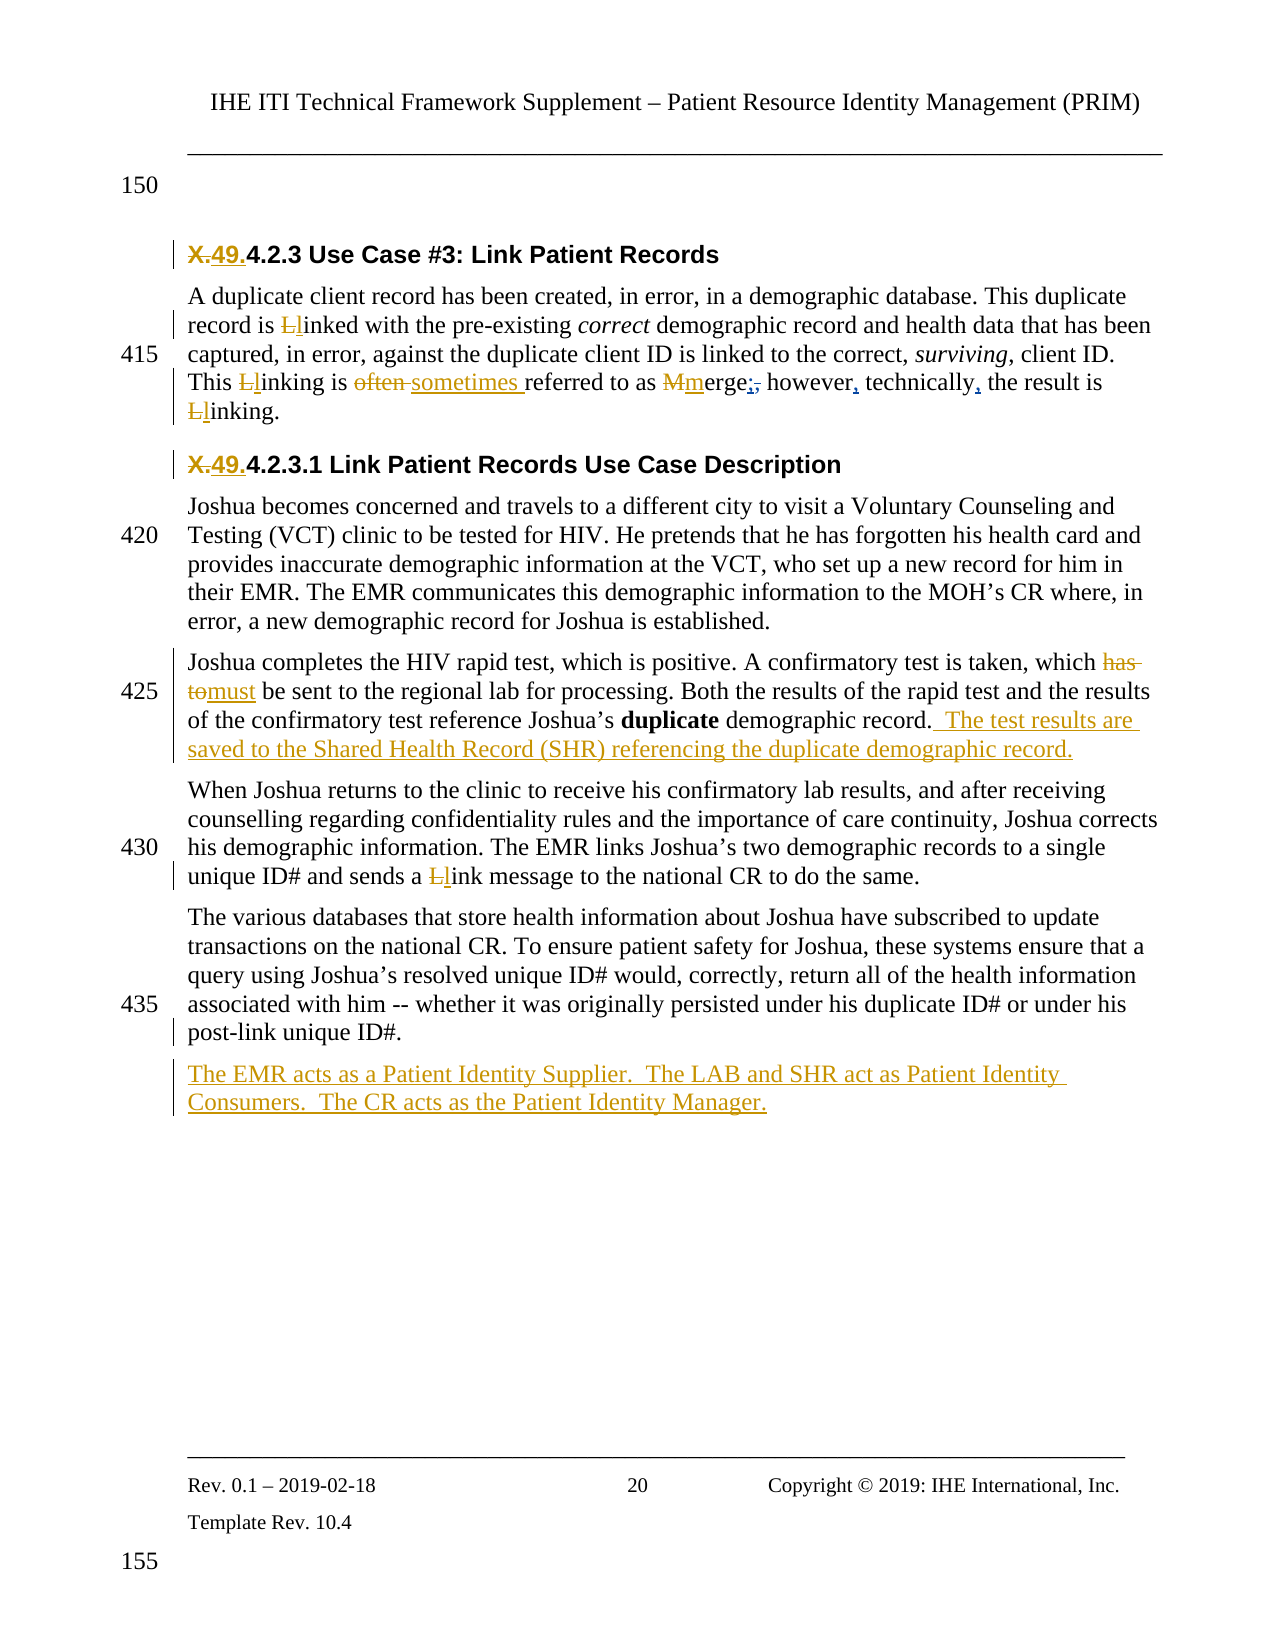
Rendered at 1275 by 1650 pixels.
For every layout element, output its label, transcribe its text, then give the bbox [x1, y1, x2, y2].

subtitle 4.2.3.1 Link Patient Records Use Case Description [187, 450, 1162, 479]
text The various databases that store health information about Joshua have subscribed to update transactions on the national CR. To ensure patient safety for Joshua, these systems ensure that a query using Joshua’s resolved unique ID# would, correctly, return all of the health information associated with him -- whether it was originally persisted under his duplicate ID# or under his post-link unique ID#. [187, 902, 1162, 1046]
subtitle 4.2.3 Use Case #3: Link Patient Records [187, 240, 1162, 269]
text Joshua completes the HIV rapid test, which is positive. A confirmatory test is taken, which be sent to the regional lab for processing. Both the results of the rapid test and the results of the confirmatory test reference Joshua’s duplicate demographic record. [187, 647, 1162, 762]
text When Joshua returns to the clinic to receive his confirmatory lab results, and after receiving counselling regarding confidentiality rules and the importance of care continuity, Joshua corrects his demographic information. The EMR links Joshua’s two demographic records to a single unique ID# and sends a ink message to the national CR to do the same. [187, 775, 1162, 890]
text A duplicate client record has been created, in error, in a demographic database. This duplicate record is inked with the pre-existing correct demographic record and health data that has been captured, in error, against the duplicate client ID is linked to the correct, surviving, client ID. This inking is referred to as erge however technically the result is inking. [187, 281, 1162, 425]
text Joshua becomes concerned and travels to a different city to visit a Voluntary Counseling and Testing (VCT) clinic to be tested for HIV. He pretends that he has forgotten his health card and provides inaccurate demographic information at the VCT, who set up a new record for him in their EMR. The EMR communicates this demographic information to the MOH’s CR where, in error, a new demographic record for Joshua is established. [187, 491, 1162, 635]
